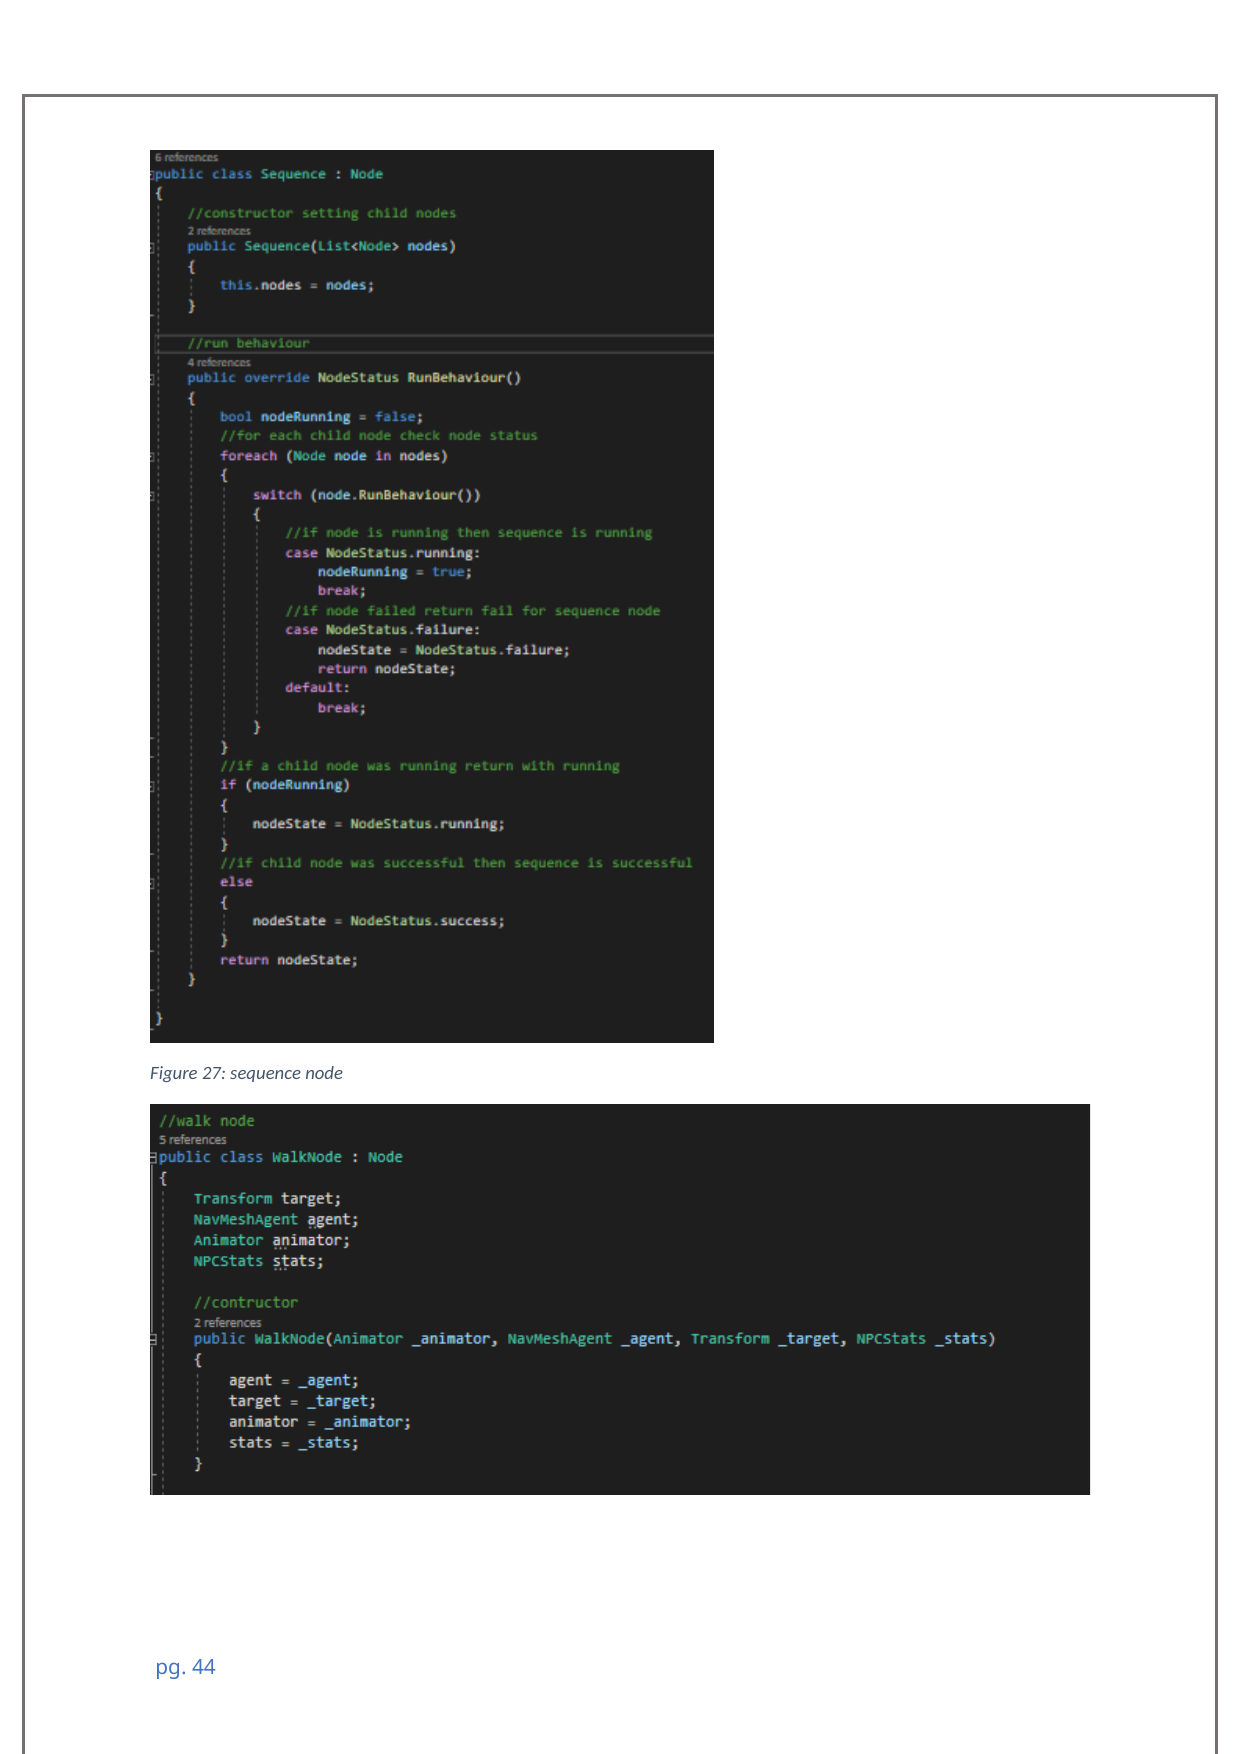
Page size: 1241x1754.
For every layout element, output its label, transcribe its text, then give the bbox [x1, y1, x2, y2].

text Figure 27: sequence node [150, 1061, 1090, 1084]
picture [150, 1104, 1091, 1495]
picture [150, 150, 714, 1043]
